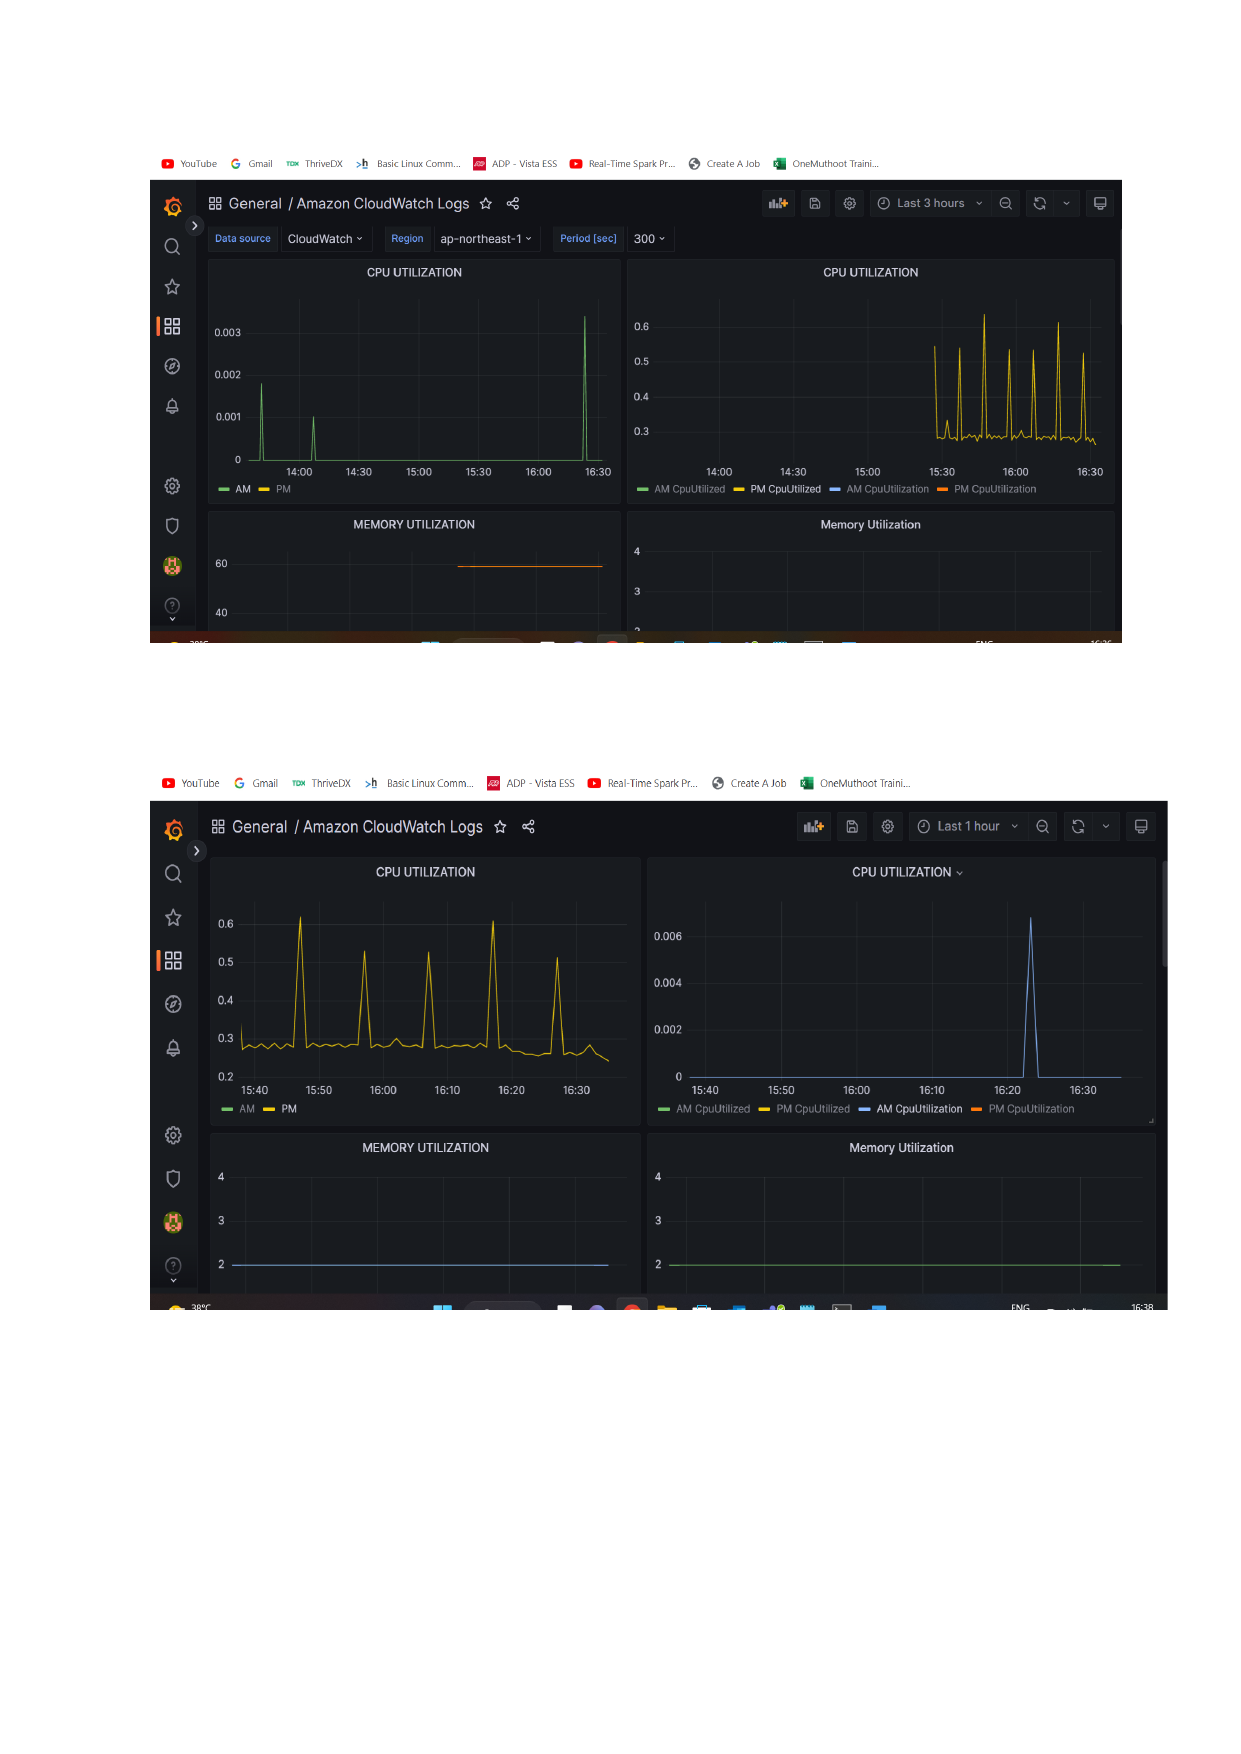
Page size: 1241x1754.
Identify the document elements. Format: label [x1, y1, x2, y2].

picture [150, 771, 1168, 1310]
picture [150, 150, 1122, 643]
